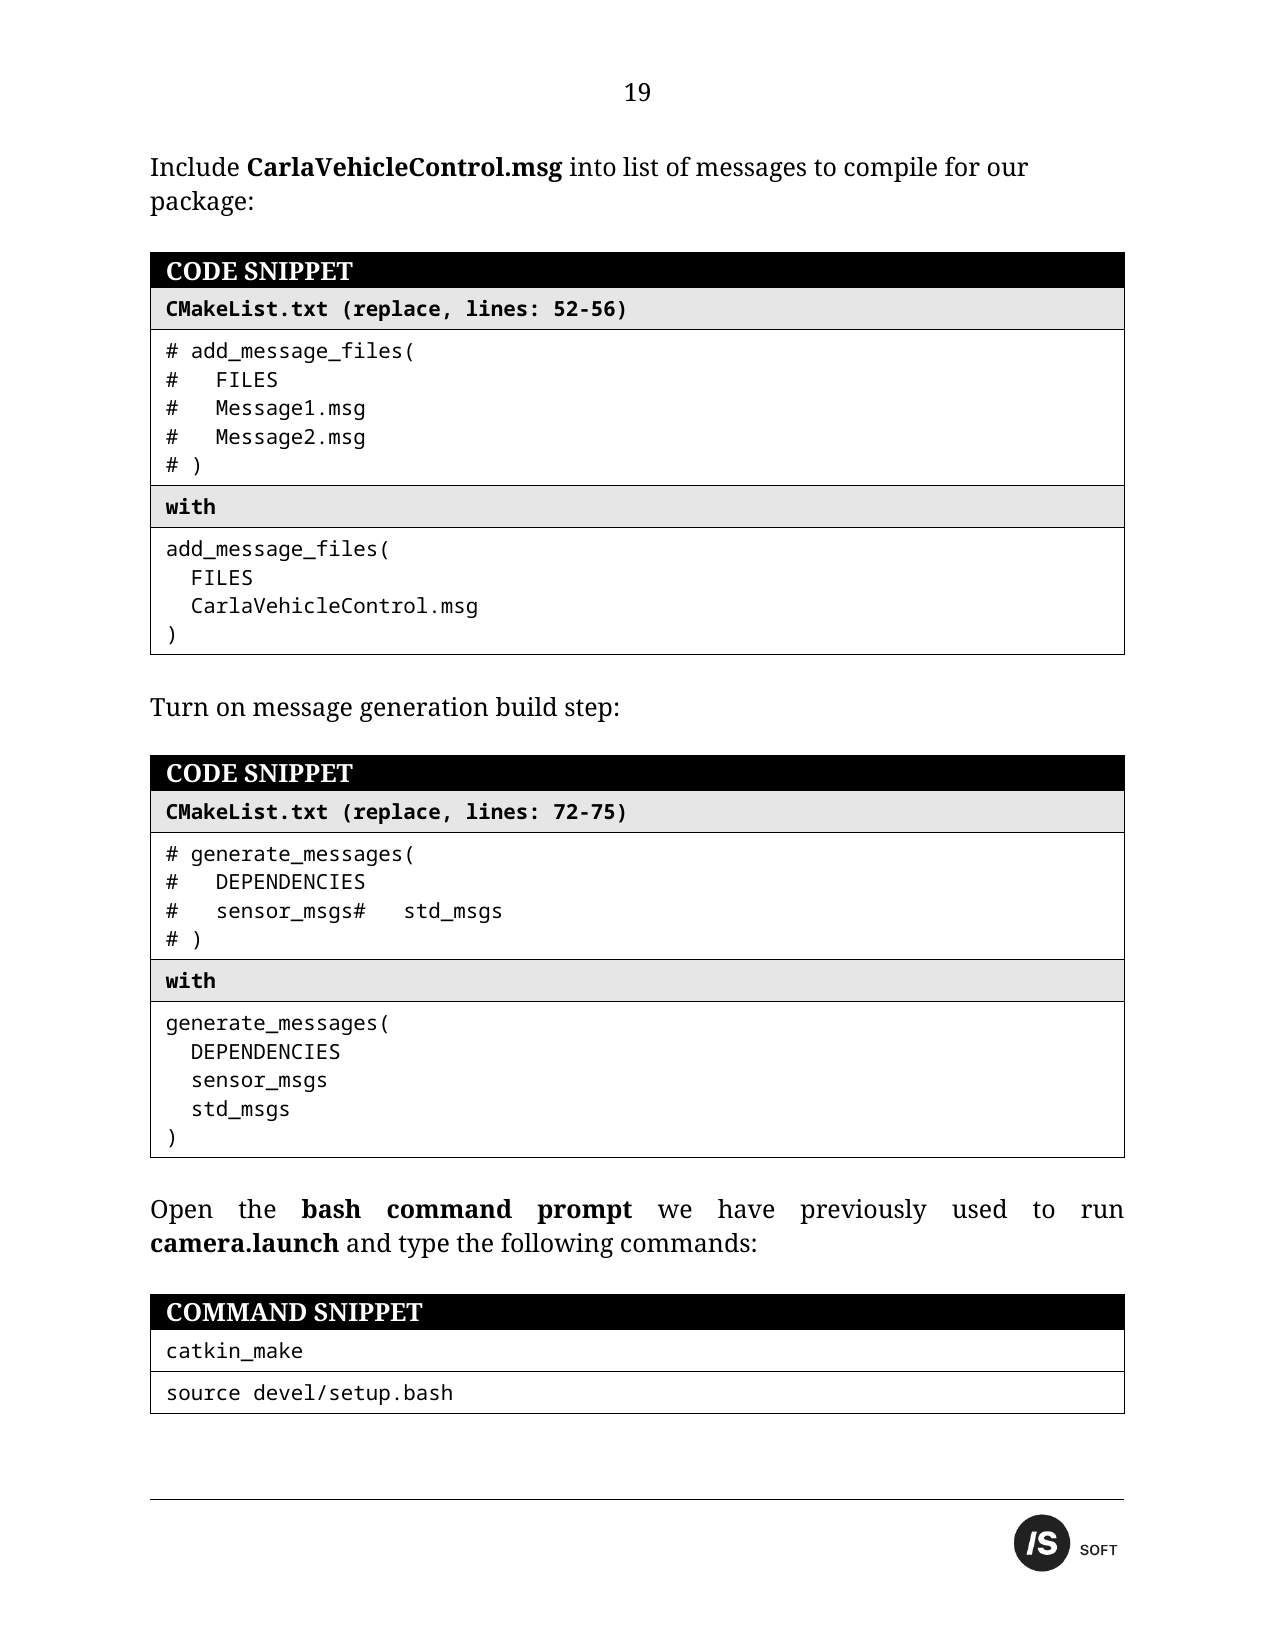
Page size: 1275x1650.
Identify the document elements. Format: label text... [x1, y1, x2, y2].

text Turn on message generation build step: [150, 689, 1125, 723]
table_cell with [151, 960, 1124, 1001]
table_cell with [151, 486, 1124, 527]
table_cell # add_message_files( # FILES # Message1.msg # Message2.msg # ) [151, 330, 1124, 485]
text Include CarlaVehicleControl.msg into list of messages to compile for our package: [150, 150, 1125, 218]
table_cell catkin_make [151, 1330, 1124, 1371]
table_header COMMAND SNIPPET [151, 1295, 1124, 1329]
table_cell CMakeList.txt (replace, lines: 72-75) [151, 791, 1124, 832]
table_cell # generate_messages( # DEPENDENCIES # sensor_msgs# std_msgs # ) [151, 833, 1124, 959]
table_header CODE SNIPPET [151, 756, 1124, 790]
table_cell add_message_files( FILES CarlaVehicleControl.msg ) [151, 528, 1124, 654]
text Open the bash command prompt we have previously used to run camera.launch and type the following commands: [150, 1192, 1125, 1260]
table_cell source devel/setup.bash [151, 1372, 1124, 1413]
table_cell CMakeList.txt (replace, lines: 52-56) [151, 288, 1124, 329]
table_header CODE SNIPPET [151, 253, 1124, 287]
table_cell generate_messages( DEPENDENCIES sensor_msgs std_msgs ) [151, 1002, 1124, 1157]
picture [1005, 1508, 1124, 1579]
